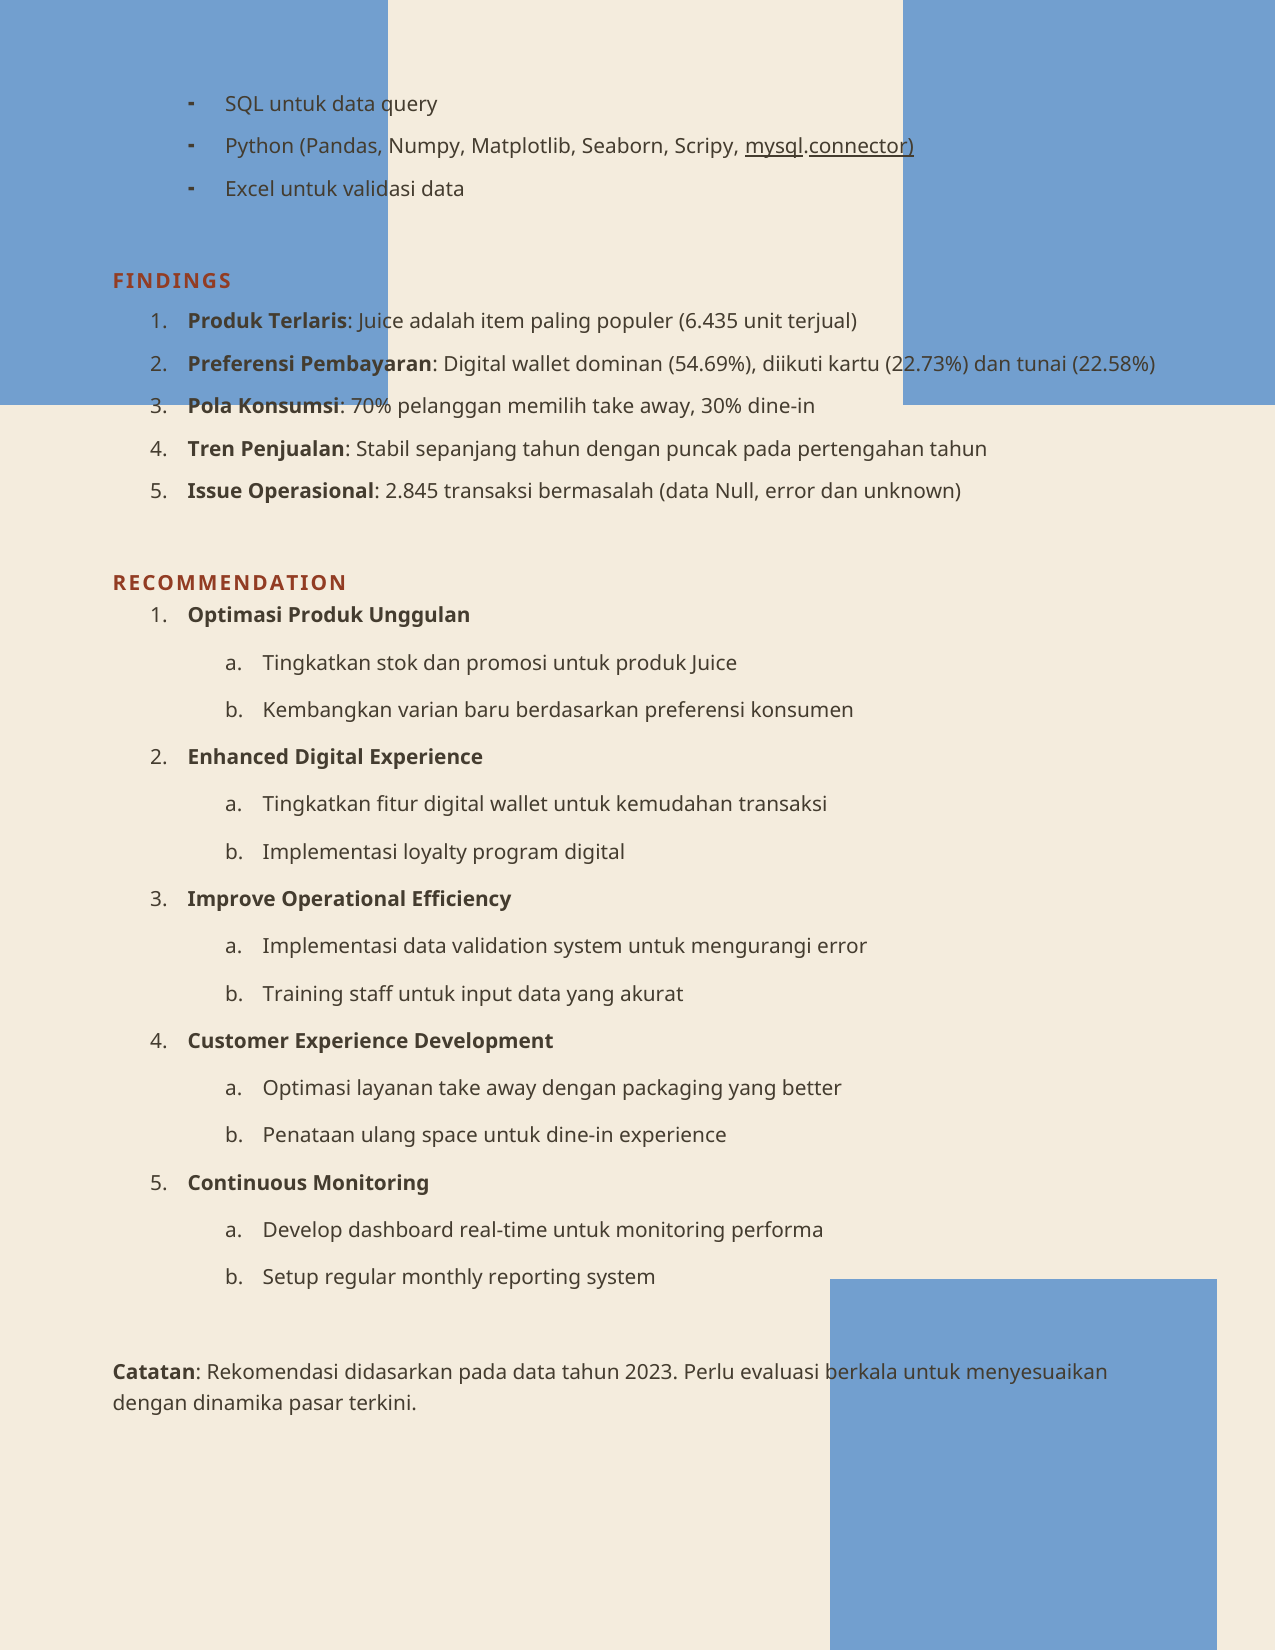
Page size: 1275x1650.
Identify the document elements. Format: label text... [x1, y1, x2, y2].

list Implementasi data validation system untuk mengurangi error [225, 931, 1162, 960]
list Optimasi layanan take away dengan packaging yang better [225, 1073, 1162, 1102]
list Implementasi loyalty program digital [225, 837, 1162, 865]
text Catatan: Rekomendasi didasarkan pada data tahun 2023. Perlu evaluasi berkala untuk menyesuaikan dengan dinamika pasar terkini. [112, 1357, 1162, 1416]
list Kembangkan varian baru berdasarkan preferensi konsumen [225, 695, 1162, 723]
list SQL untuk data query [187, 89, 1162, 117]
subtitle Recommendation [112, 569, 1162, 596]
list Tren Penjualan: Stabil sepanjang tahun dengan puncak pada pertengahan tahun [150, 434, 1162, 462]
list Continuous Monitoring [150, 1168, 1162, 1196]
list Penataan ulang space untuk dine-in experience [225, 1121, 1162, 1149]
subtitle Findings [112, 266, 1162, 293]
list Pola Konsumsi: 70% pelanggan memilih take away, 30% dine-in [150, 391, 1162, 420]
list Tingkatkan fitur digital wallet untuk kemudahan transaksi [225, 789, 1162, 818]
list Optimasi Produk Unggulan [150, 600, 1162, 629]
list Produk Terlaris: Juice adalah item paling populer (6.435 unit terjual) [150, 306, 1162, 334]
list Customer Experience Development [150, 1026, 1162, 1054]
list Issue Operasional: 2.845 transaksi bermasalah (data Null, error dan unknown) [150, 476, 1162, 505]
list Python (Pandas, Numpy, Matplotlib, Seaborn, Scripy, mysql.connector) [187, 131, 1162, 160]
list Excel untuk validasi data [187, 174, 1162, 202]
list Preferensi Pembayaran: Digital wallet dominan (54.69%), diikuti kartu (22.73%) dan tunai (22.58%) [150, 349, 1162, 377]
list Develop dashboard real-time untuk monitoring performa [225, 1215, 1162, 1243]
list Setup regular monthly reporting system [225, 1262, 1162, 1291]
list Improve Operational Efficiency [150, 884, 1162, 912]
list Enhanced Digital Experience [150, 742, 1162, 771]
list Tingkatkan stok dan promosi untuk produk Juice [225, 648, 1162, 676]
list Training staff untuk input data yang akurat [225, 979, 1162, 1007]
